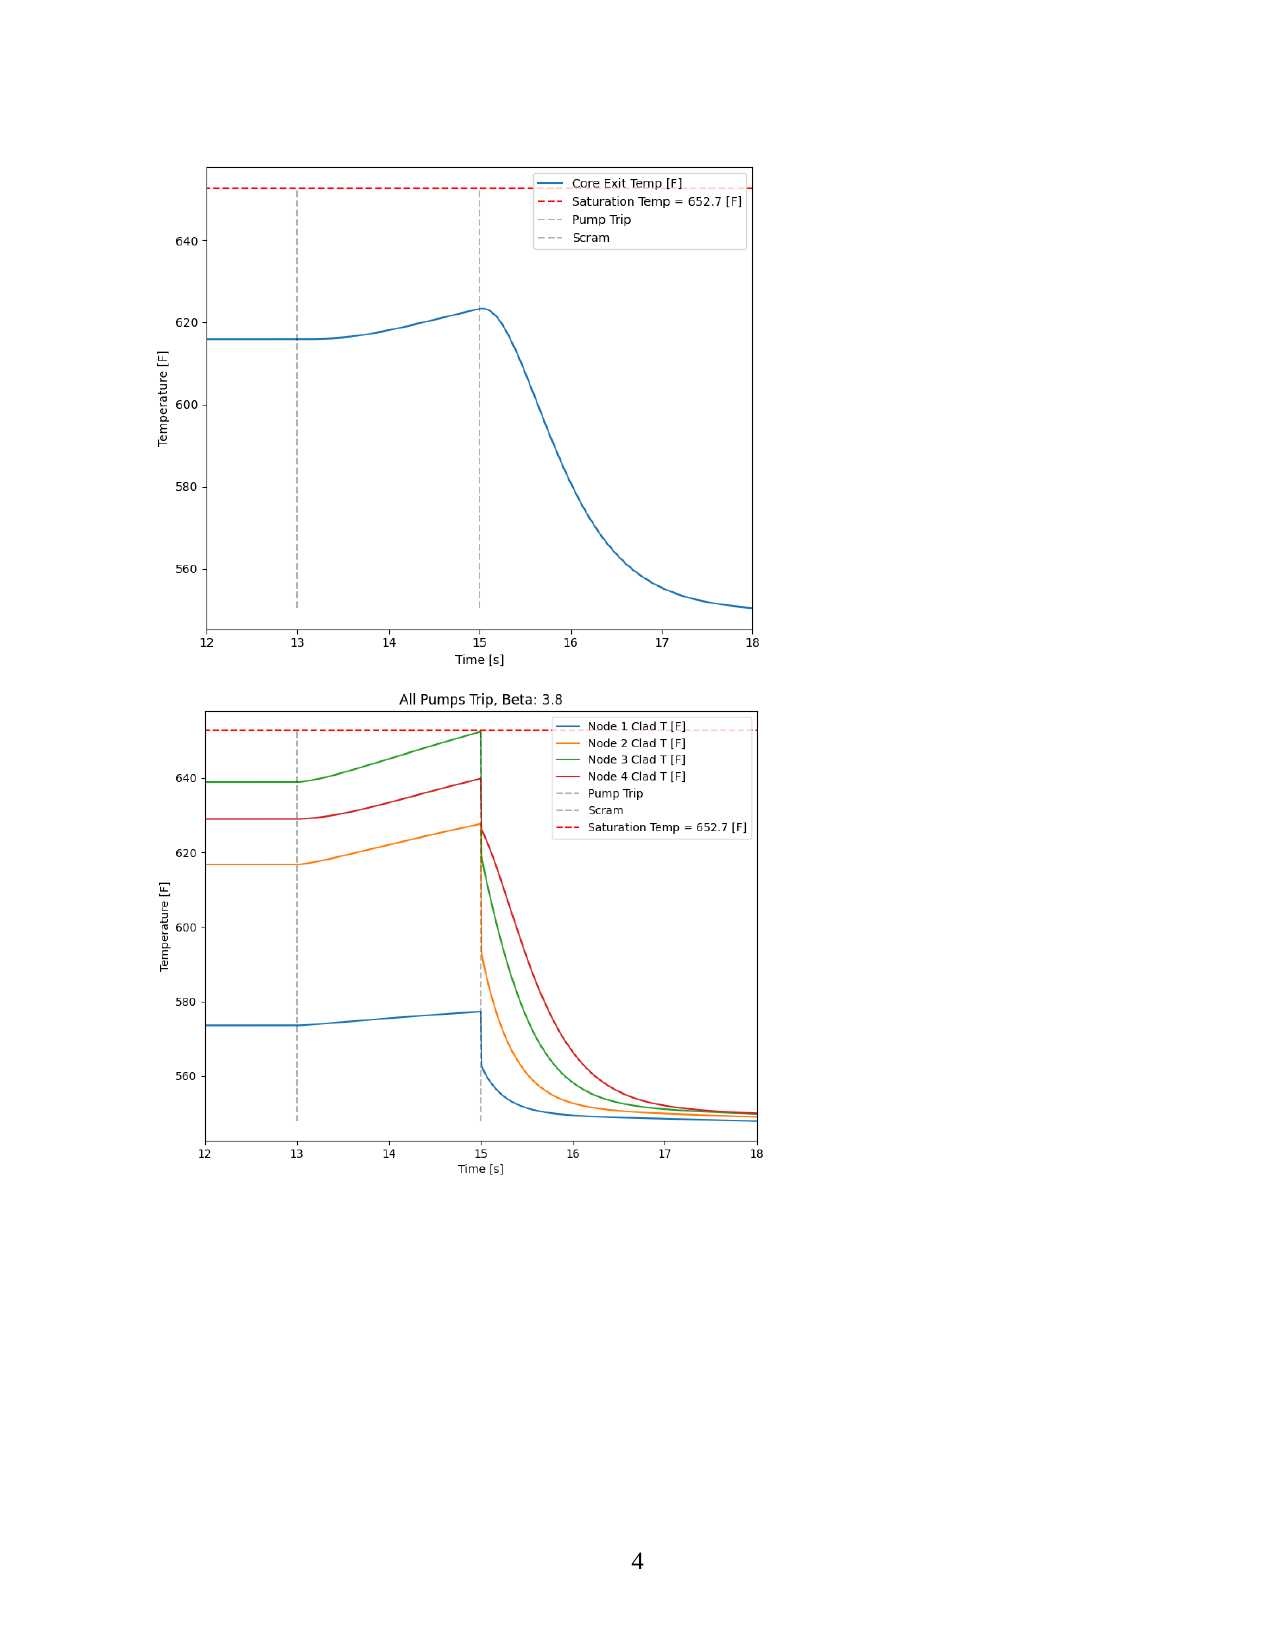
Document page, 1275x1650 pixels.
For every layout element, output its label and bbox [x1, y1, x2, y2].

picture [150, 688, 764, 1179]
picture [150, 150, 764, 674]
